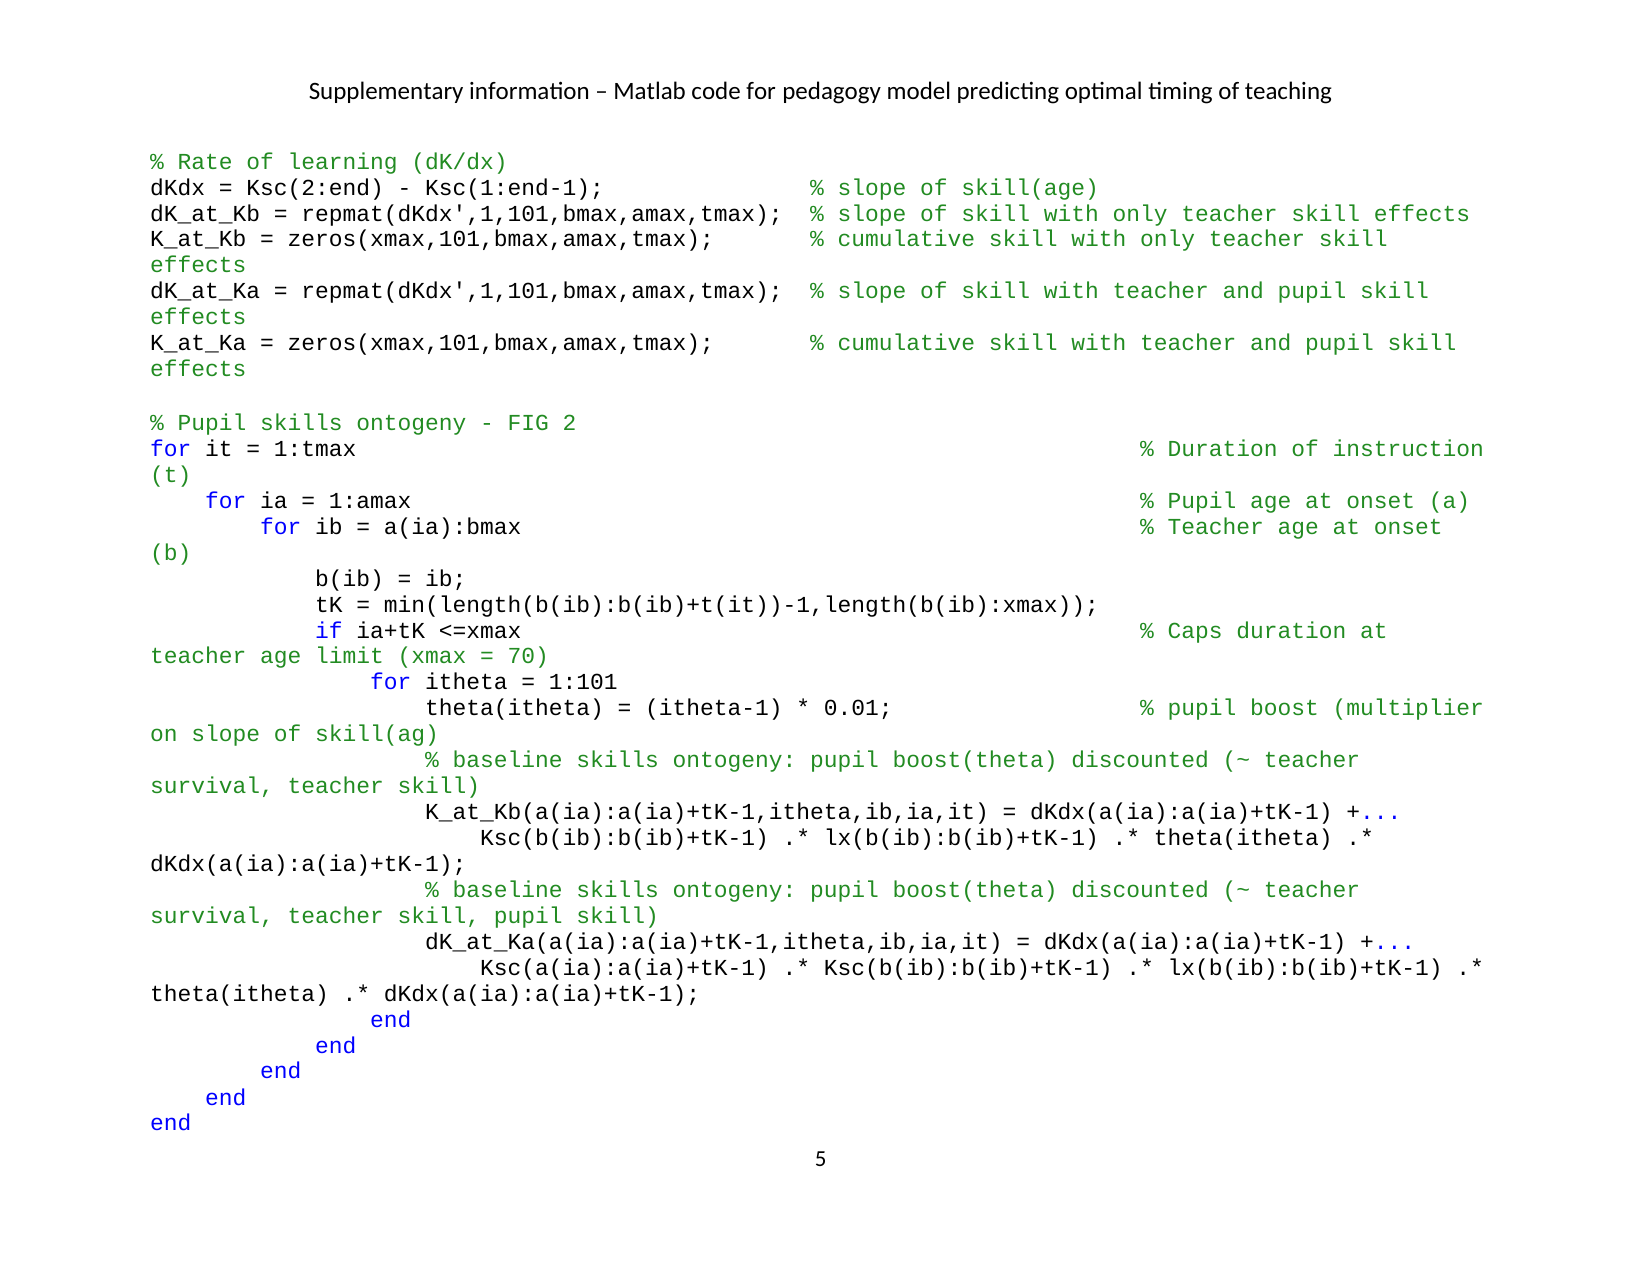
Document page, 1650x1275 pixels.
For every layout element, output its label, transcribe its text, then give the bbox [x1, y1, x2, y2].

text end [150, 1008, 1491, 1034]
text % baseline skills ontogeny: pupil boost(theta) discounted (~ teacher survival, teacher skill) [150, 749, 1491, 801]
text Ksc(a(ia):a(ia)+tK-1) .* Ksc(b(ib):b(ib)+tK-1) .* lx(b(ib):b(ib)+tK-1) .* theta(itheta) .* dKdx(a(ia):a(ia)+tK-1); [150, 956, 1491, 1008]
text Ksc(b(ib):b(ib)+tK-1) .* lx(b(ib):b(ib)+tK-1) .* theta(itheta) .* dKdx(a(ia):a(ia)+tK-1); [150, 826, 1491, 878]
text if ia+tK <=xmax % Caps duration at teacher age limit (xmax = 70) [150, 619, 1491, 671]
text for ib = a(ia):bmax % Teacher age at onset (b) [150, 515, 1491, 567]
text dK_at_Ka = repmat(dKdx',1,101,bmax,amax,tmax); % slope of skill with teacher and pupil skill effects [150, 280, 1491, 332]
text K_at_Kb(a(ia):a(ia)+tK-1,itheta,ib,ia,it) = dKdx(a(ia):a(ia)+tK-1) +... [150, 801, 1491, 826]
text dK_at_Ka(a(ia):a(ia)+tK-1,itheta,ib,ia,it) = dKdx(a(ia):a(ia)+tK-1) +... [150, 930, 1491, 956]
text for ia = 1:amax % Pupil age at onset (a) [150, 489, 1491, 515]
text b(ib) = ib; [150, 567, 1491, 593]
text % Pupil skills ontogeny - FIG 2 [150, 411, 1491, 437]
text K_at_Kb = zeros(xmax,101,bmax,amax,tmax); % cumulative skill with only teacher skill effects [150, 228, 1491, 280]
text end [150, 1034, 1491, 1060]
text end [150, 1060, 1491, 1086]
text theta(itheta) = (itheta-1) * 0.01; % pupil boost (multiplier on slope of skill(ag) [150, 697, 1491, 749]
text dKdx = Ksc(2:end) - Ksc(1:end-1); % slope of skill(age) [150, 176, 1491, 202]
text end [150, 1086, 1491, 1112]
text for itheta = 1:101 [150, 671, 1491, 697]
text % Rate of learning (dK/dx) [150, 150, 1491, 176]
text end [150, 1112, 1491, 1138]
text % baseline skills ontogeny: pupil boost(theta) discounted (~ teacher survival, teacher skill, pupil skill) [150, 878, 1491, 930]
text K_at_Ka = zeros(xmax,101,bmax,amax,tmax); % cumulative skill with teacher and pupil skill effects [150, 332, 1491, 383]
text tK = min(length(b(ib):b(ib)+t(it))-1,length(b(ib):xmax)); [150, 593, 1491, 619]
text for it = 1:tmax % Duration of instruction (t) [150, 437, 1491, 489]
text dK_at_Kb = repmat(dKdx',1,101,bmax,amax,tmax); % slope of skill with only teacher skill effects [150, 202, 1491, 228]
